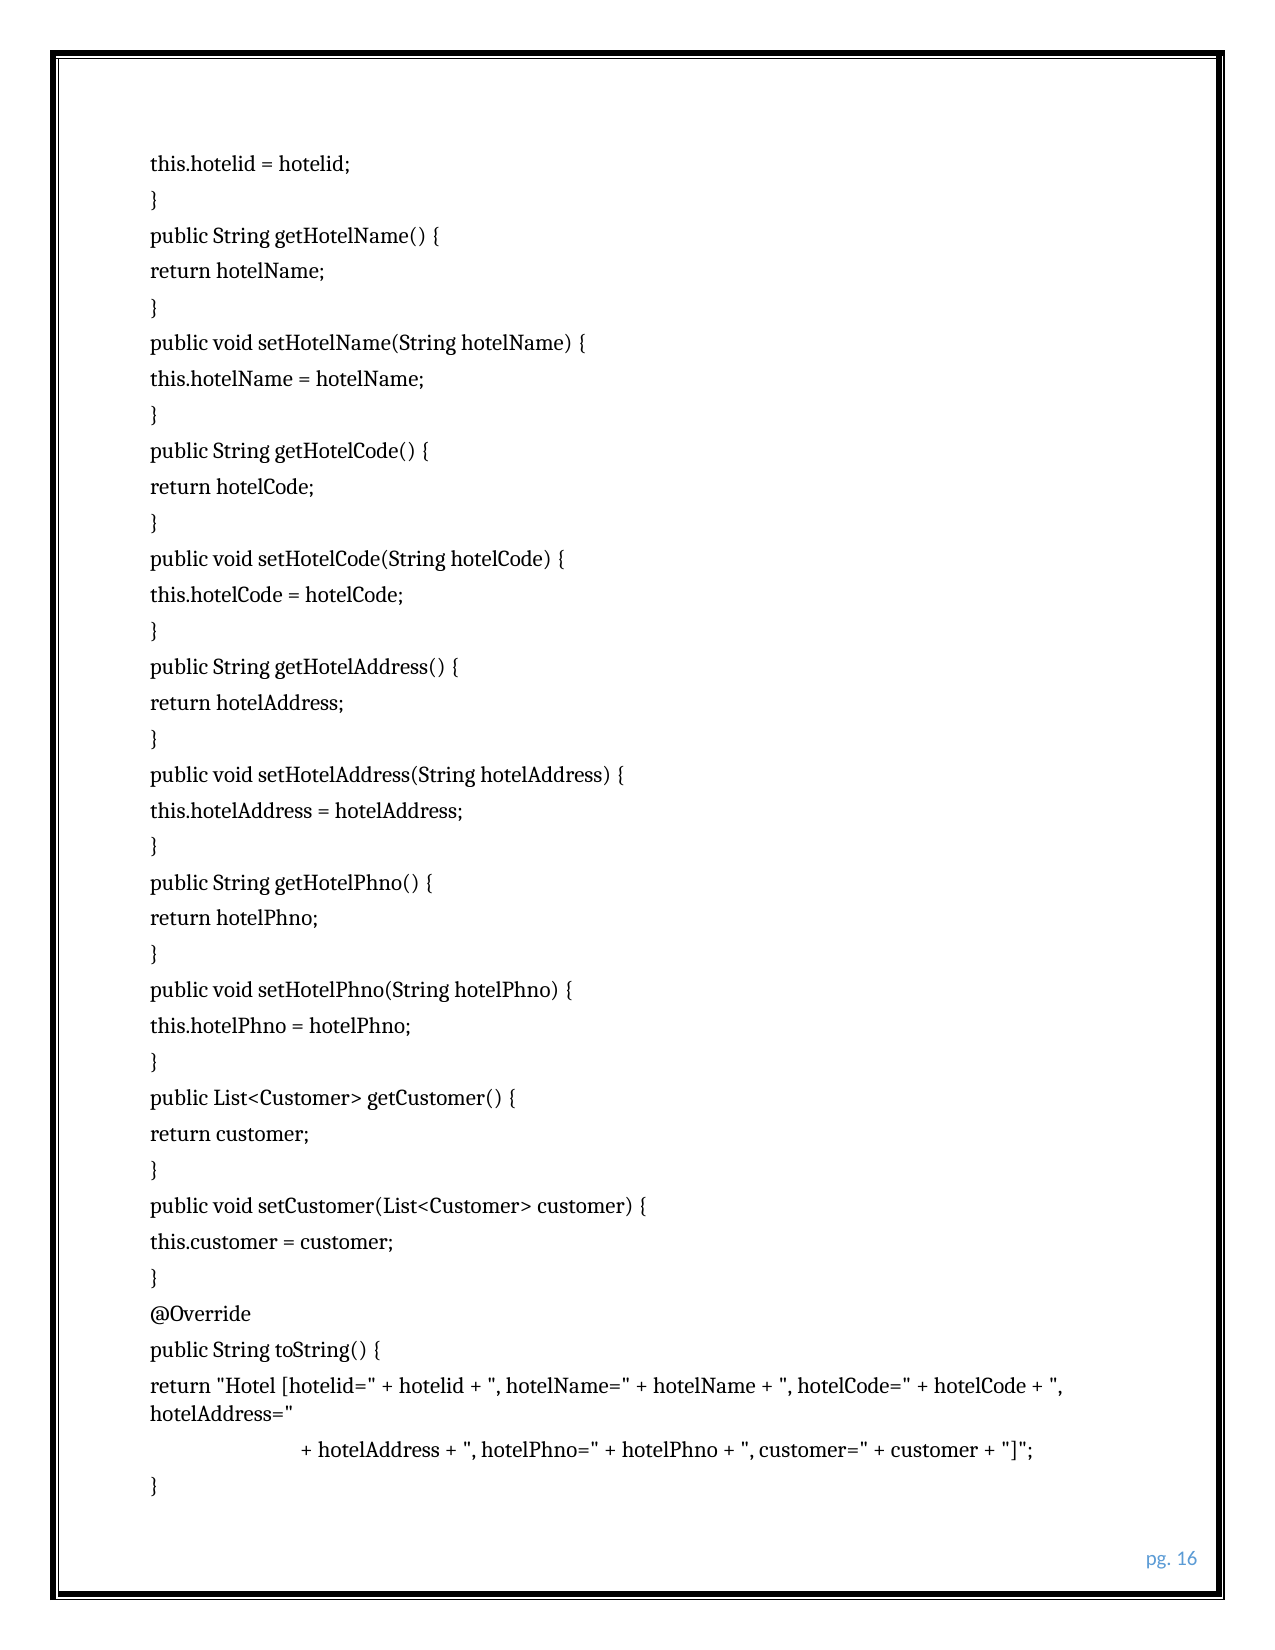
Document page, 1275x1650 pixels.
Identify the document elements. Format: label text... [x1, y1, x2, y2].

text this.customer = customer; [148, 1229, 1197, 1255]
text } [148, 294, 1197, 321]
text public void setHotelName(String hotelName) { [148, 330, 1197, 357]
text + hotelAddress + ", hotelPhno=" + hotelPhno + ", customer=" + customer + "]"; [148, 1437, 1197, 1463]
text } [148, 510, 1197, 536]
text public List<Customer> getCustomer() { [148, 1085, 1197, 1111]
text } [148, 1049, 1197, 1075]
text return hotelName; [148, 258, 1197, 285]
text public void setHotelCode(String hotelCode) { [148, 546, 1197, 572]
text } [148, 618, 1197, 644]
text public String getHotelAddress() { [148, 654, 1197, 680]
text } [148, 833, 1197, 860]
text public String getHotelCode() { [148, 438, 1197, 464]
text return hotelAddress; [148, 689, 1197, 716]
text public void setHotelAddress(String hotelAddress) { [148, 761, 1197, 788]
text this.hotelCode = hotelCode; [148, 582, 1197, 608]
text public void setHotelPhno(String hotelPhno) { [148, 977, 1197, 1003]
text return "Hotel [hotelid=" + hotelid + ", hotelName=" + hotelName + ", hotelCode=" + hotelCode + ", hotelAddress=" [148, 1372, 1197, 1427]
text return hotelCode; [148, 474, 1197, 500]
text public String getHotelPhno() { [148, 869, 1197, 896]
text } [148, 1473, 1197, 1499]
text public String getHotelName() { [148, 222, 1197, 249]
text } [148, 941, 1197, 967]
text this.hotelAddress = hotelAddress; [148, 797, 1197, 824]
text @Override [148, 1301, 1197, 1327]
text } [148, 1157, 1197, 1183]
text public void setCustomer(List<Customer> customer) { [148, 1193, 1197, 1219]
text this.hotelName = hotelName; [148, 366, 1197, 392]
text } [148, 402, 1197, 428]
text this.hotelPhno = hotelPhno; [148, 1013, 1197, 1039]
text } [148, 726, 1197, 752]
text } [148, 186, 1197, 213]
text this.hotelid = hotelid; [148, 151, 1197, 177]
text } [148, 1264, 1197, 1291]
text public String toString() { [148, 1336, 1197, 1363]
text return hotelPhno; [148, 905, 1197, 932]
text return customer; [148, 1121, 1197, 1147]
